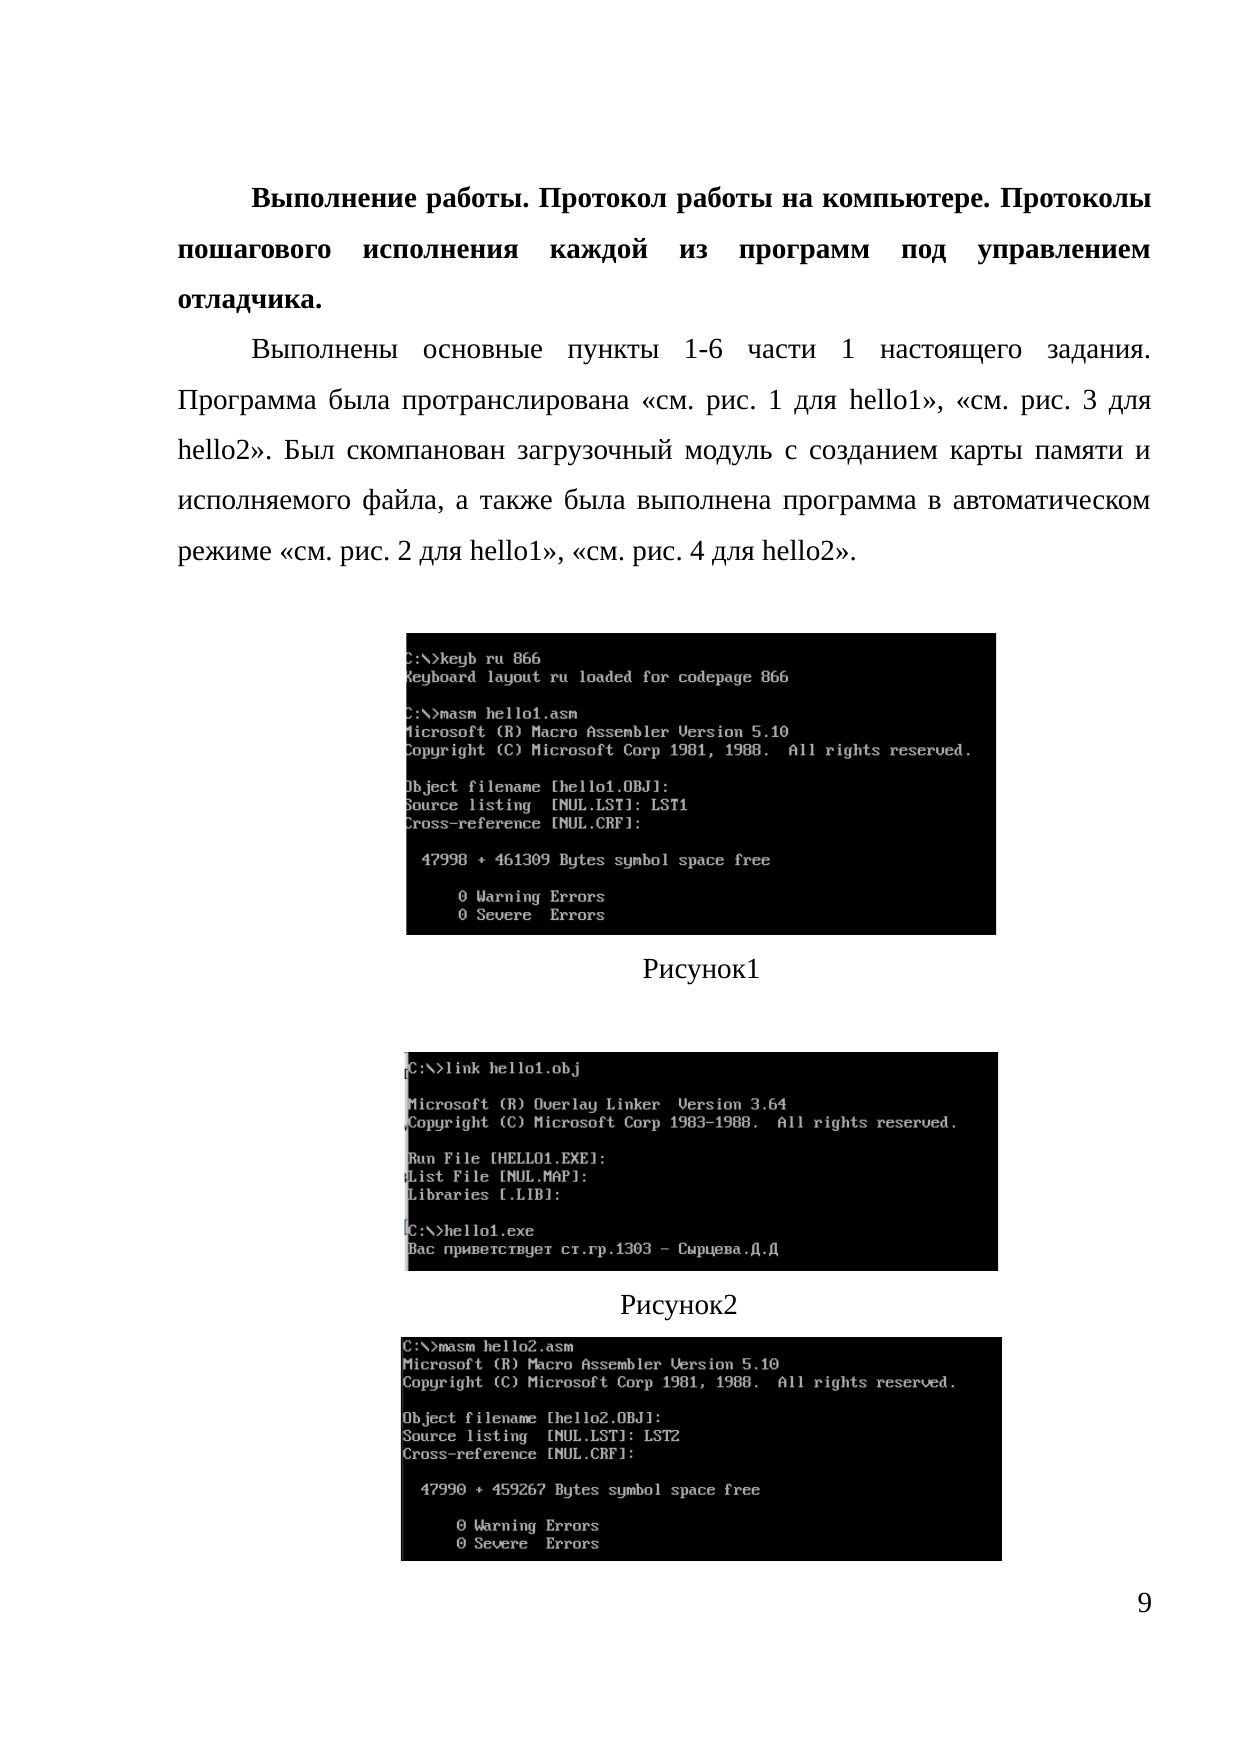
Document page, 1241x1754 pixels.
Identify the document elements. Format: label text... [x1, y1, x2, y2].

picture [400, 1337, 1002, 1561]
picture [406, 633, 997, 935]
picture [404, 1052, 999, 1271]
text Рисунок2 [177, 1287, 1152, 1321]
text Выполнены основные пункты 1-6 части 1 настоящего задания. Программа была протранслирована «см. рис. 1 для hello1», «см. рис. 3 для hello2». Был скомпанован загрузочный модуль с созданием карты памяти и исполняемого файла, а также была выполнена программа в автоматическом режиме «см. рис. 2 для hello1», «см. рис. 4 для hello2». [177, 332, 1152, 566]
subtitle Выполнение работы. Протокол работы на компьютере. Протоколы пошагового исполнения каждой из программ под управлением отладчика. [177, 181, 1152, 315]
text Рисунок1 [177, 952, 1152, 985]
